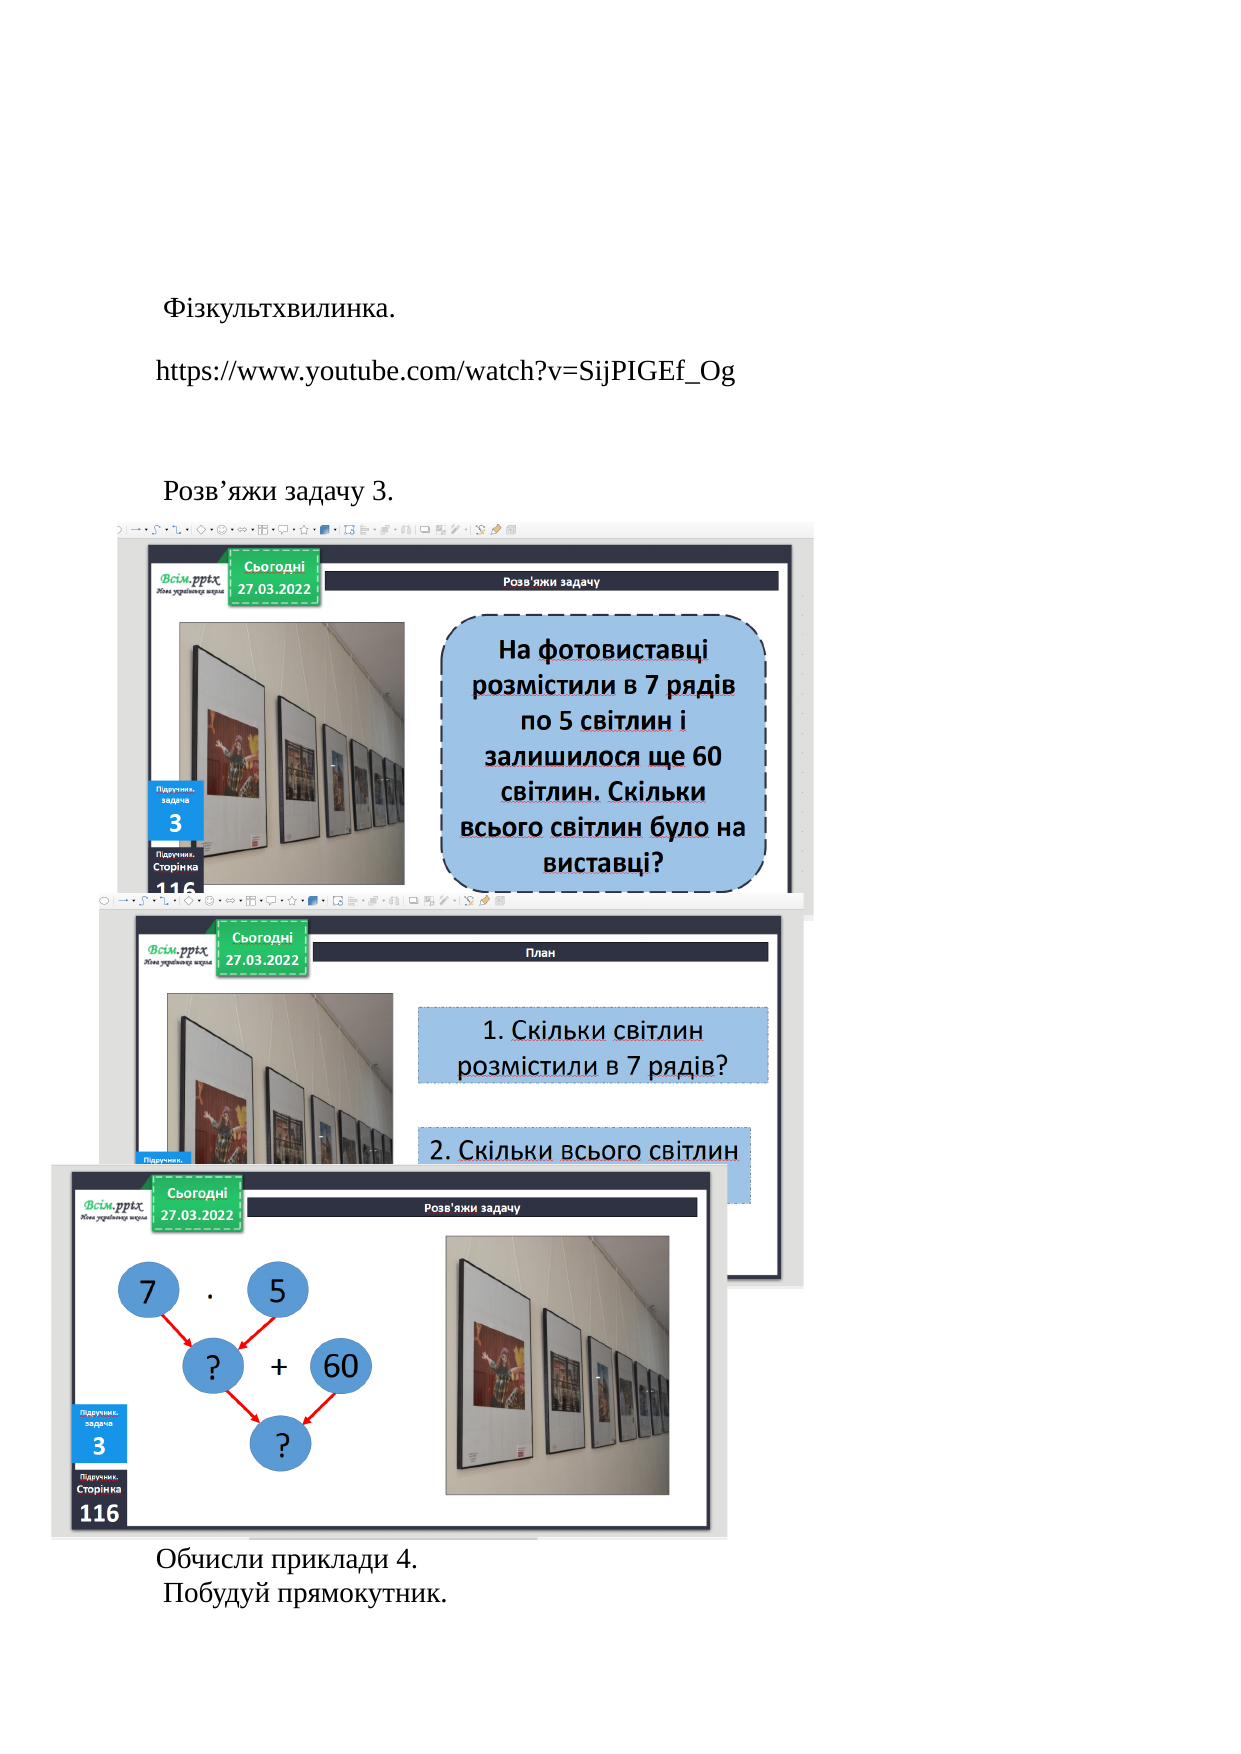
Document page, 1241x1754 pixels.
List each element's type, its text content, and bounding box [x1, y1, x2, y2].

text https://www.youtube.com/watch?v=SijPIGEf_Og [118, 353, 1122, 386]
text Обчисли приклади 4. [156, 1541, 1122, 1575]
picture [51, 522, 814, 1540]
text Побудуй прямокутник. [156, 1575, 1122, 1608]
text Розв’яжи задачу 3. [156, 473, 1122, 506]
text Фізкультхвилинка. [118, 291, 1122, 324]
